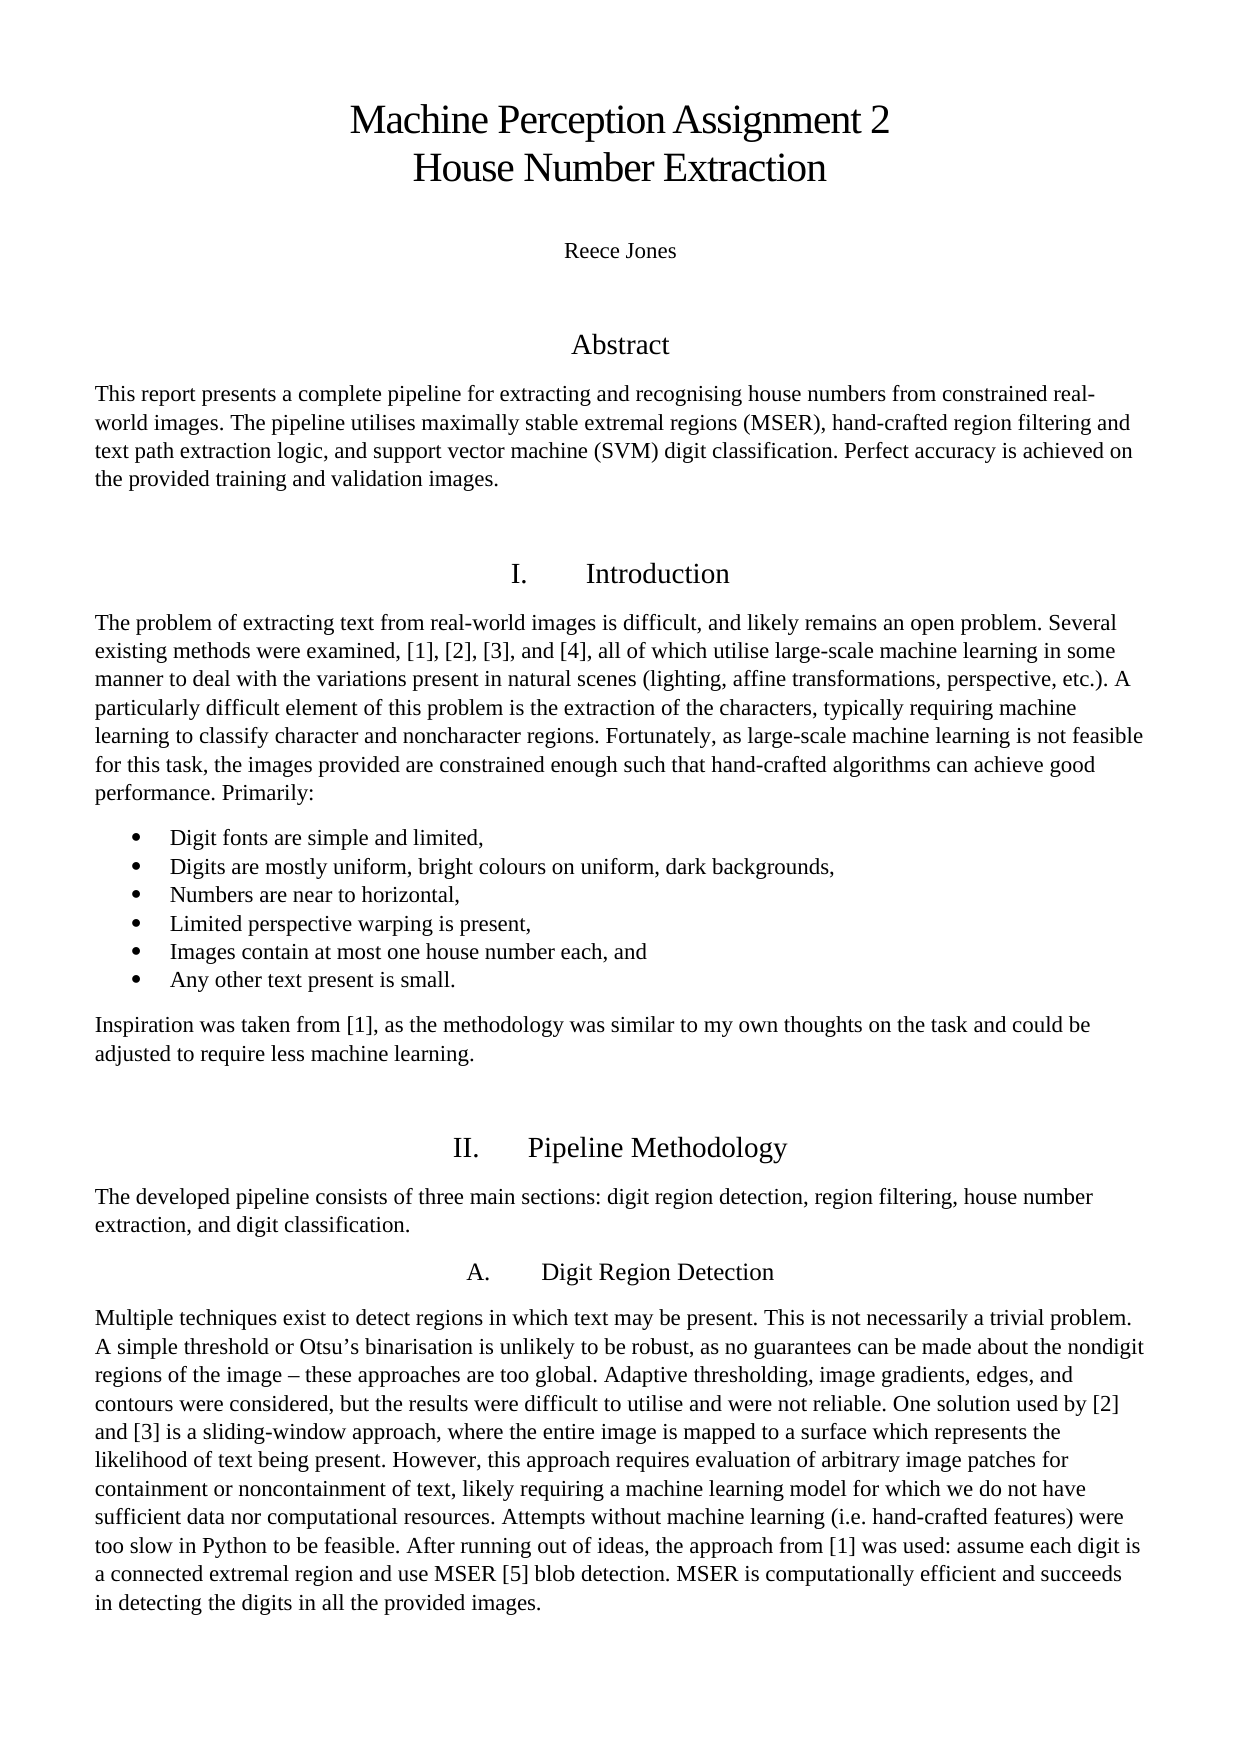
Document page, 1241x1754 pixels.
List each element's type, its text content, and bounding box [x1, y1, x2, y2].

list Digits are mostly uniform, bright colours on uniform, dark backgrounds, [132, 853, 1146, 879]
list Digit fonts are simple and limited, [132, 824, 1146, 851]
list Numbers are near to horizontal, [132, 881, 1146, 907]
title Machine Perception Assignment 2 House Number Extraction [94, 94, 1146, 190]
text A. Digit Region Detection [94, 1257, 1146, 1285]
text Inspiration was taken from [1], as the methodology was similar to my own thoughts on the task and could be adjusted to require less machine learning. [94, 1012, 1146, 1066]
text Multiple techniques exist to detect regions in which text may be present. This is not necessarily a trivial problem. A simple threshold or Otsu’s binarisation is unlikely to be robust, as no guarantees can be made about the nondigit regions of the image – these approaches are too global. Adaptive thresholding, image gradients, edges, and contours were considered, but the results were difficult to utilise and were not reliable. One solution used by [2] and [3] is a sliding-window approach, where the entire image is mapped to a surface which represents the likelihood of text being present. However, this approach requires evaluation of arbitrary image patches for containment or noncontainment of text, likely requiring a machine learning model for which we do not have sufficient data nor computational resources. Attempts without machine learning (i.e. hand-crafted features) were too slow in Python to be feasible. After running out of ideas, the approach from [1] was used: assume each digit is a connected extremal region and use MSER [5] blob detection. MSER is computationally efficient and succeeds in detecting the digits in all the provided images. [94, 1304, 1146, 1615]
list Images contain at most one house number each, and [132, 938, 1146, 964]
text Abstract [94, 327, 1146, 361]
text This report presents a complete pipeline for extracting and recognising house numbers from constrained real-world images. The pipeline utilises maximally stable extremal regions (MSER), hand-crafted region filtering and text path extraction logic, and support vector machine (SVM) digit classification. Perfect accuracy is achieved on the provided training and validation images. [94, 380, 1146, 492]
text The problem of extracting text from real-world images is difficult, and likely remains an open problem. Several existing methods were examined, [1], [2], [3], and [4], all of which utilise large-scale machine learning in some manner to deal with the variations present in natural scenes (lighting, affine transformations, perspective, etc.). A particularly difficult element of this problem is the extraction of the characters, typically requiring machine learning to classify character and noncharacter regions. Fortunately, as large-scale machine learning is not feasible for this task, the images provided are constrained enough such that hand-crafted algorithms can achieve good performance. Primarily: [94, 608, 1146, 806]
text Reece Jones [94, 237, 1146, 263]
list Any other text present is small. [132, 966, 1146, 993]
list Introduction [94, 556, 1146, 589]
list Limited perspective warping is present, [132, 909, 1146, 936]
text The developed pipeline consists of three main sections: digit region detection, region filtering, house number extraction, and digit classification. [94, 1183, 1146, 1238]
list Pipeline Methodology [94, 1130, 1146, 1164]
